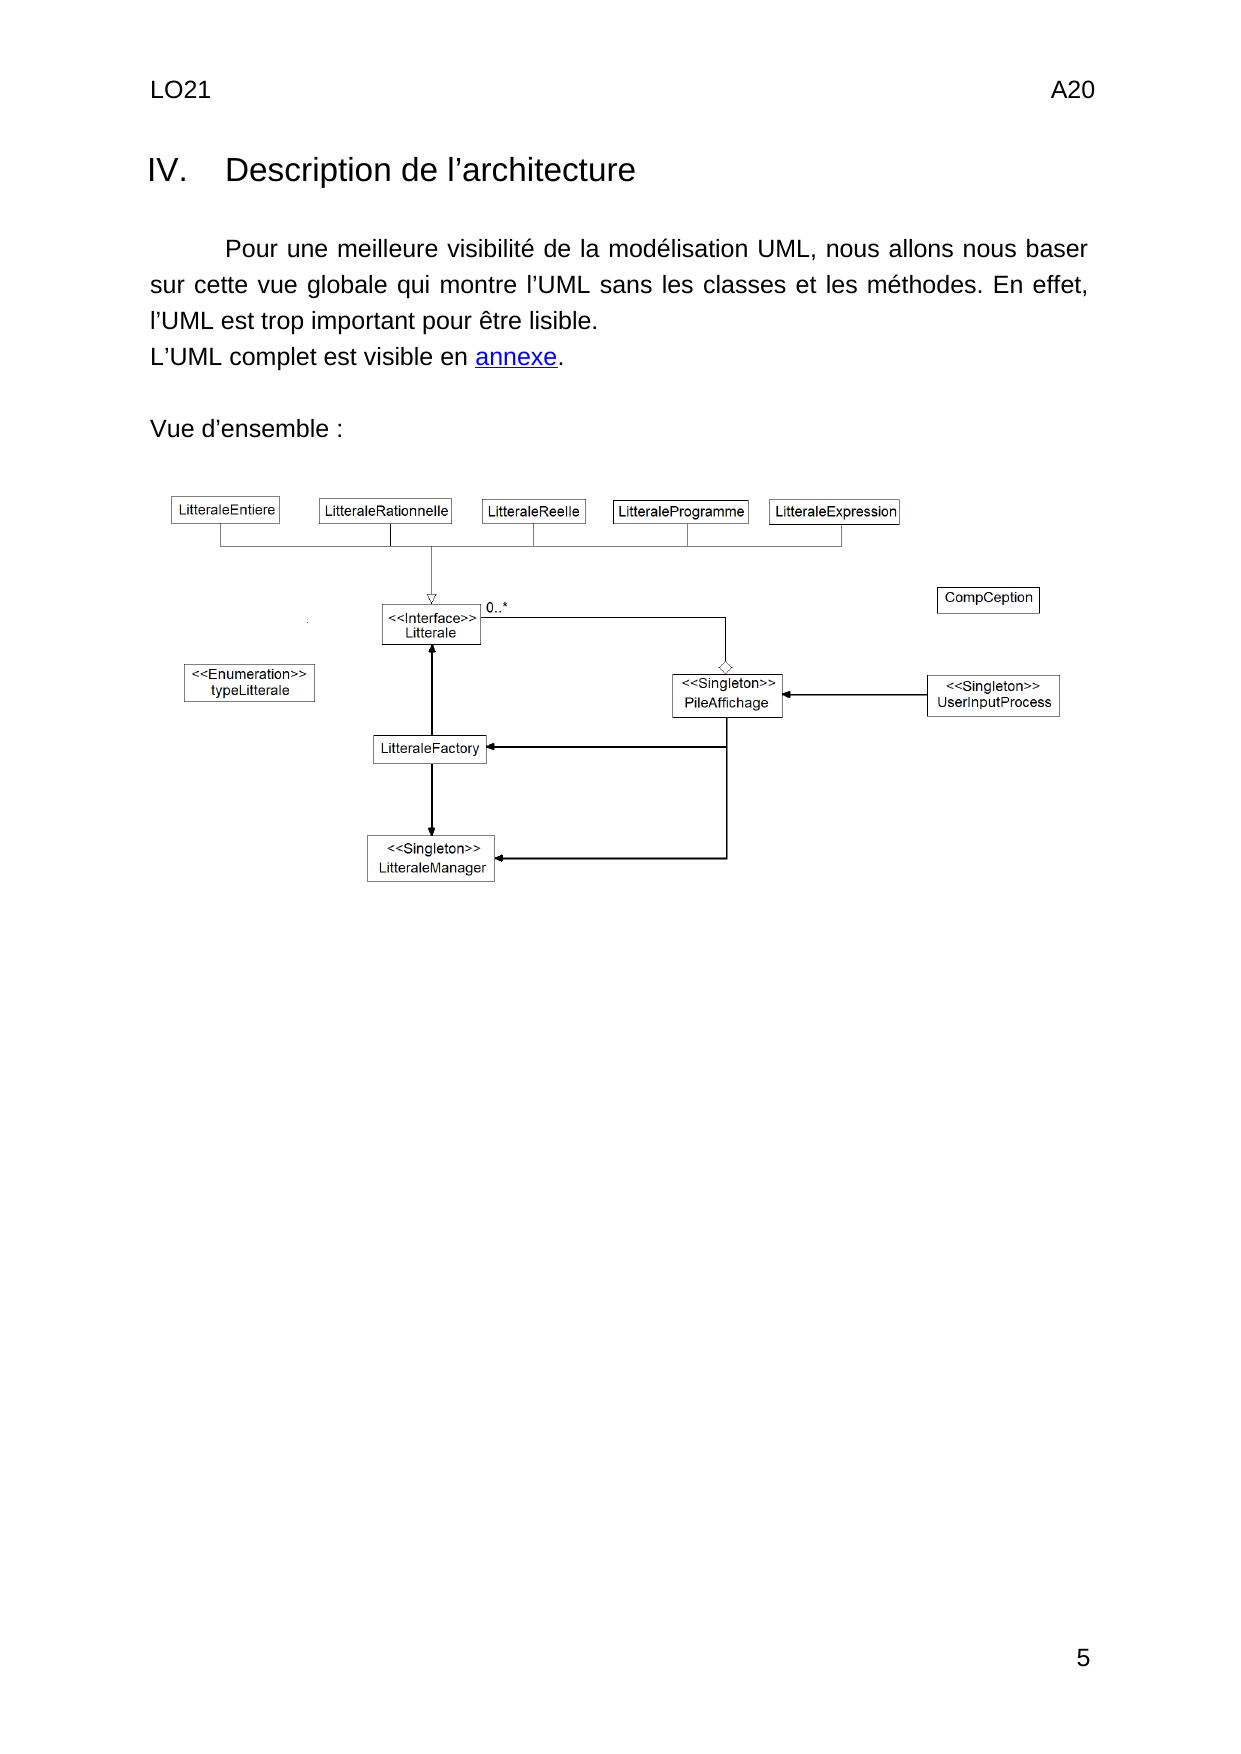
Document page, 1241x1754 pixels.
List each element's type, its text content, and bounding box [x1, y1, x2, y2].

subtitle Description de l’architecture [187, 150, 1090, 188]
text L’UML complet est visible en annexe. [150, 342, 1090, 371]
text Pour une meilleure visibilité de la modélisation UML, nous allons nous baser sur cette vue globale qui montre l’UML sans les classes et les méthodes. En effet, l’UML est trop important pour être lisible. [150, 234, 1090, 334]
text Vue d’ensemble : [150, 414, 1090, 442]
picture [155, 485, 1085, 901]
